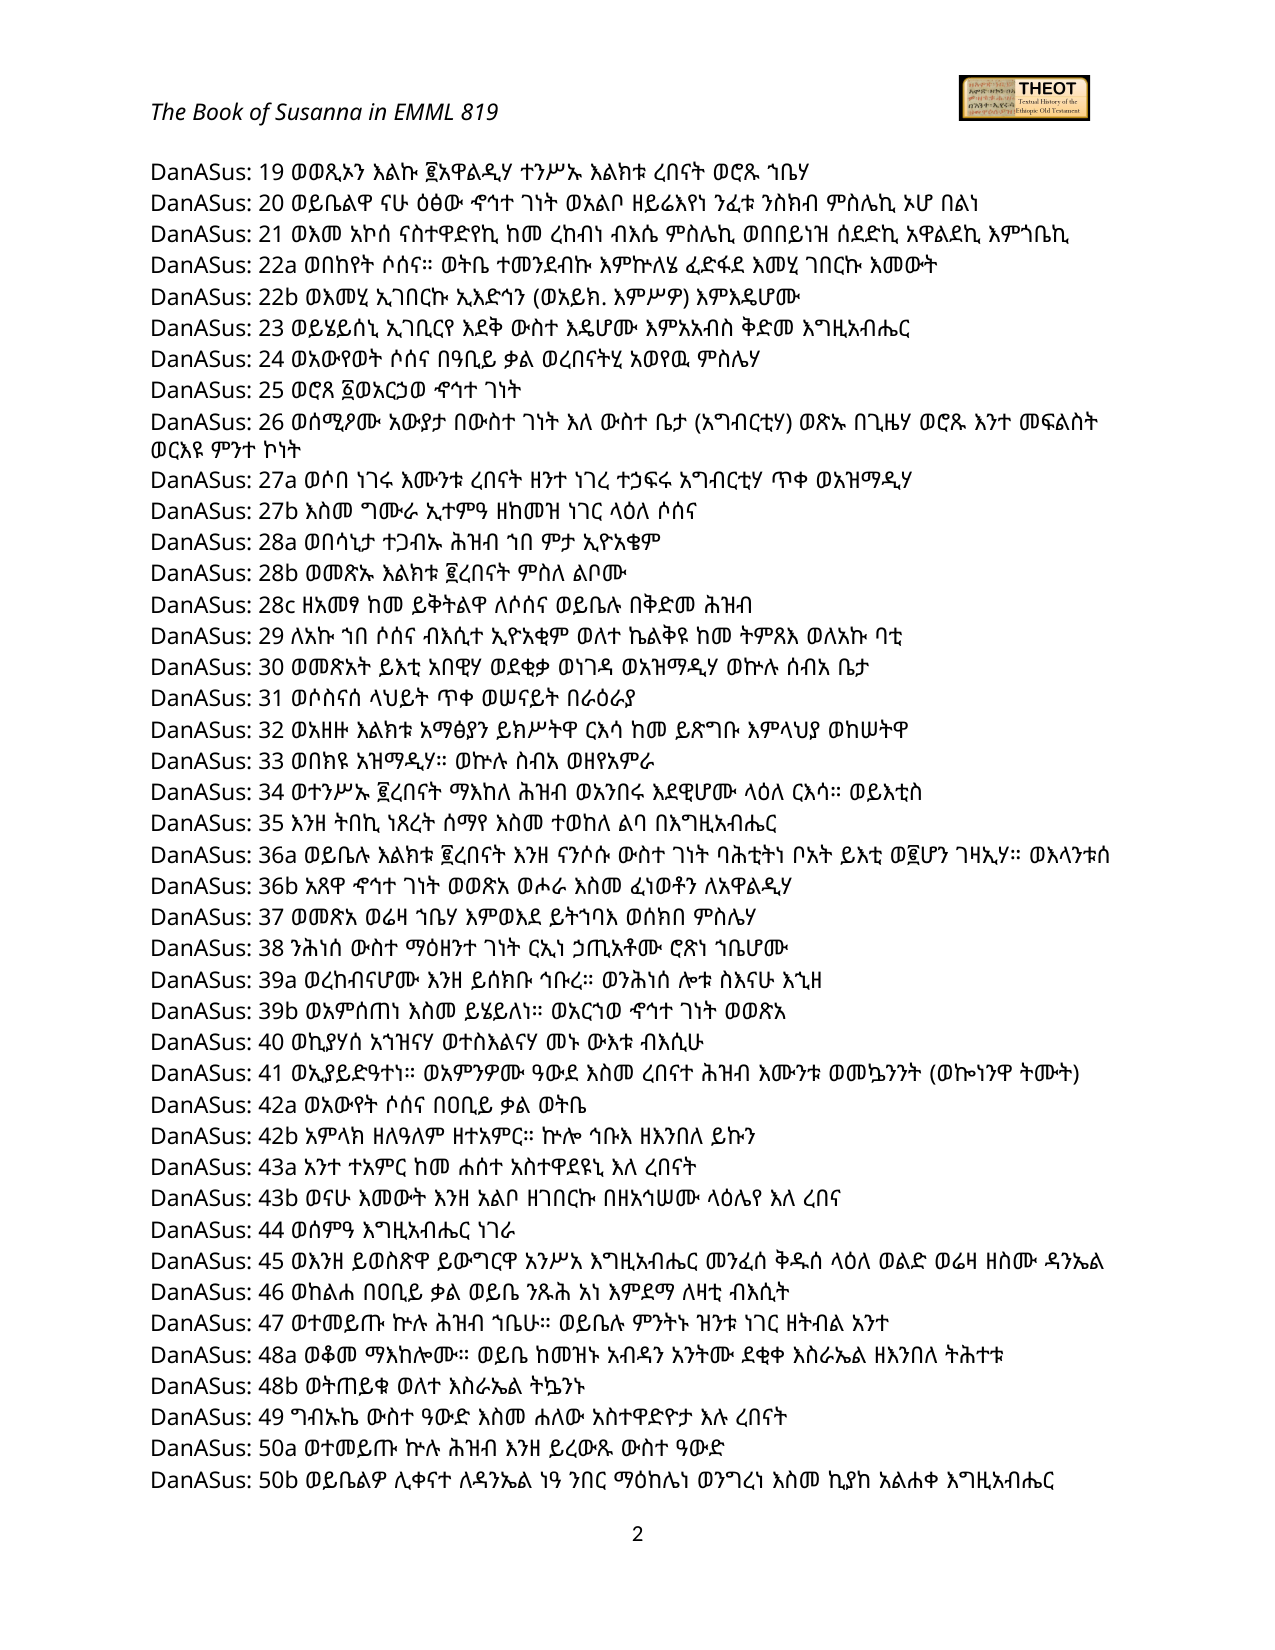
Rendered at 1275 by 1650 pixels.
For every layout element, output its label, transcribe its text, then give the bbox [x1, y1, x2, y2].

text DanASus: 20 ወይቤልዋ ናሁ ዕፅው ኆኅተ ገነት ወአልቦ ዘይሬእየነ ንፈቱ ንስክብ ምስሌኪ ኦሆ በልነ [150, 187, 1125, 218]
text DanASus: 48b ወትጠይቁ ወለተ እስራኤል ትኴንኑ [150, 1370, 1125, 1401]
text DanASus: 29 ለአኩ ኀበ ሶሰና ብእሲተ ኢዮአቂም ወለተ ኬልቅዩ ከመ ትምጸእ ወለአኩ ባቲ [150, 620, 1125, 651]
text DanASus: 37 ወመጽአ ወሬዛ ኀቤሃ እምወእደ ይትኀባእ ወሰክበ ምስሌሃ [150, 901, 1125, 932]
text DanASus: 42b አምላክ ዘለዓለም ዘተአምር። ኵሎ ኅቡእ ዘእንበለ ይኩን [150, 1120, 1125, 1151]
text DanASus: 34 ወተንሥኡ ፪ረበናት ማእከለ ሕዝብ ወአንበሩ እደዊሆሙ ላዕለ ርእሳ። ወይእቲስ [150, 776, 1125, 807]
text DanASus: 28c ዘአመፃ ከመ ይቅትልዋ ለሶሰና ወይቤሉ በቅድመ ሕዝብ [150, 588, 1125, 620]
text DanASus: 26 ወሰሚዖሙ አውያታ በውስተ ገነት እለ ውስተ ቤታ (አግብርቲሃ) ወጽኡ በጊዜሃ ወሮጹ እንተ መፍልስት ወርእዩ ምንተ ኮነት [150, 406, 1125, 463]
text DanASus: 23 ወይሄይሰኒ ኢገቢርየ እደቅ ውስተ እዴሆሙ እምአአብስ ቅድመ እግዚአብሔር [150, 312, 1125, 343]
text DanASus: 30 ወመጽአት ይእቲ አበዊሃ ወደቂቃ ወነገዳ ወአዝማዲሃ ወኵሉ ሰብአ ቤታ [150, 651, 1125, 682]
text DanASus: 39a ወረከብናሆሙ እንዘ ይሰክቡ ኅቡረ። ወንሕነሰ ሎቱ ስእናሁ እኂዘ [150, 963, 1125, 995]
text DanASus: 28a ወበሳኒታ ተጋብኡ ሕዝብ ኀበ ምታ ኢዮአቄም [150, 526, 1125, 557]
text DanASus: 22a ወበከየት ሶሰና። ወትቤ ተመንደብኩ እምኵለሄ ፈድፋደ እመሂ ገበርኩ እመውት [150, 249, 1125, 281]
text DanASus: 44 ወሰምዓ እግዚአብሔር ነገራ [150, 1213, 1125, 1245]
text DanASus: 38 ንሕነሰ ውስተ ማዕዘንተ ገነት ርኢነ ኃጢአቶሙ ሮጽነ ኀቤሆሙ [150, 932, 1125, 963]
text DanASus: 41 ወኢያይድዓተነ። ወአምንዎሙ ዓውደ እስመ ረበናተ ሕዝብ እሙንቱ ወመኴንንት (ወኰነንዋ ትሙት) [150, 1057, 1125, 1088]
text DanASus: 39b ወአምሰጠነ እስመ ይሄይለነ። ወአርኀወ ኆኅተ ገነት ወወጽአ [150, 995, 1125, 1026]
text DanASus: 36a ወይቤሉ እልክቱ ፪ረበናት እንዘ ናንሶሱ ውስተ ገነት ባሕቲትነ ቦአት ይእቲ ወ፪ሆን ገዛኢሃ። ወእላንቱሰ [150, 838, 1125, 870]
text DanASus: 28b ወመጽኡ እልክቱ ፪ረበናት ምስለ ልቦሙ [150, 557, 1125, 588]
text DanASus: 25 ወሮጸ ፩ወአርኃወ ኆኅተ ገነት [150, 374, 1125, 406]
picture [958, 75, 1091, 121]
text DanASus: 24 ወአውየወት ሶሰና በዓቢይ ቃል ወረበናትሂ አወየዉ ምስሌሃ [150, 343, 1125, 374]
text DanASus: 49 ግብኡኬ ውስተ ዓውድ እስመ ሐለው አስተዋድዮታ እሉ ረበናት [150, 1401, 1125, 1432]
text DanASus: 40 ወኪያሃሰ አኀዝናሃ ወተስእልናሃ መኑ ውእቱ ብእሲሁ [150, 1026, 1125, 1057]
text DanASus: 31 ወሶስናሰ ላህይት ጥቀ ወሠናይት በራዕራያ [150, 682, 1125, 713]
text DanASus: 43a አንተ ተአምር ከመ ሐሰተ አስተዋደዩኒ እለ ረበናት [150, 1151, 1125, 1182]
text DanASus: 33 ወበክዩ አዝማዲሃ። ወኵሉ ስብአ ወዘየአምራ [150, 745, 1125, 776]
text DanASus: 19 ወወጺኦን እልኩ ፪አዋልዲሃ ተንሥኡ እልክቱ ረበናት ወሮጹ ኀቤሃ [150, 156, 1125, 187]
text DanASus: 35 እንዘ ትበኪ ነጸረት ሰማየ እስመ ተወከለ ልባ በእግዚአብሔር [150, 807, 1125, 838]
text DanASus: 22b ወእመሂ ኢገበርኩ ኢእድኅን (ወአይክ. እምሥዎ) እምእዴሆሙ [150, 281, 1125, 312]
text DanASus: 48a ወቆመ ማእከሎሙ። ወይቤ ከመዝኑ አብዳን አንትሙ ደቂቀ እስራኤል ዘእንበለ ትሕተቱ [150, 1338, 1125, 1370]
text DanASus: 50b ወይቤልዎ ሊቀናተ ለዳንኤል ነዓ ንበር ማዕከሌነ ወንግረነ እስመ ኪያከ አልሐቀ እግዚአብሔር [150, 1463, 1125, 1495]
text DanASus: 32 ወአዘዙ እልክቱ አማፅያን ይክሥትዋ ርእሳ ከመ ይጽግቡ እምላህያ ወከሠትዋ [150, 713, 1125, 745]
text DanASus: 50a ወተመይጡ ኵሉ ሕዝብ እንዘ ይረውጹ ውስተ ዓውድ [150, 1432, 1125, 1463]
text DanASus: 21 ወእመ አኮሰ ናስተዋድየኪ ከመ ረከብነ ብእሴ ምስሌኪ ወበበይነዝ ሰደድኪ አዋልደኪ እምጎቤኪ [150, 218, 1125, 249]
text DanASus: 27a ወሶበ ነገሩ እሙንቱ ረበናት ዘንተ ነገረ ተኃፍሩ አግብርቲሃ ጥቀ ወአዝማዲሃ [150, 463, 1125, 495]
text DanASus: 46 ወከልሐ በዐቢይ ቃል ወይቤ ንጹሕ አነ እምደማ ለዛቲ ብእሲት [150, 1276, 1125, 1307]
text DanASus: 45 ወእንዘ ይወስጽዋ ይውግርዋ አንሥአ እግዚአብሔር መንፈሰ ቅዱሰ ላዕለ ወልድ ወሬዛ ዘስሙ ዳንኤል [150, 1245, 1125, 1276]
text DanASus: 47 ወተመይጡ ኵሉ ሕዝብ ኀቤሁ። ወይቤሉ ምንትኑ ዝንቱ ነገር ዘትብል አንተ [150, 1307, 1125, 1338]
text DanASus: 27b እስመ ግሙራ ኢተምዓ ዘከመዝ ነገር ላዕለ ሶሰና [150, 495, 1125, 526]
text DanASus: 36b አጸዋ ኆኅተ ገነት ወወጽአ ወሖራ እስመ ፈነወቶን ለአዋልዲሃ [150, 870, 1125, 901]
text DanASus: 43b ወናሁ እመውት እንዘ አልቦ ዘገበርኩ በዘአኅሠሙ ላዕሌየ እለ ረበና [150, 1182, 1125, 1213]
text DanASus: 42a ወአውየት ሶሰና በዐቢይ ቃል ወትቤ [150, 1088, 1125, 1120]
